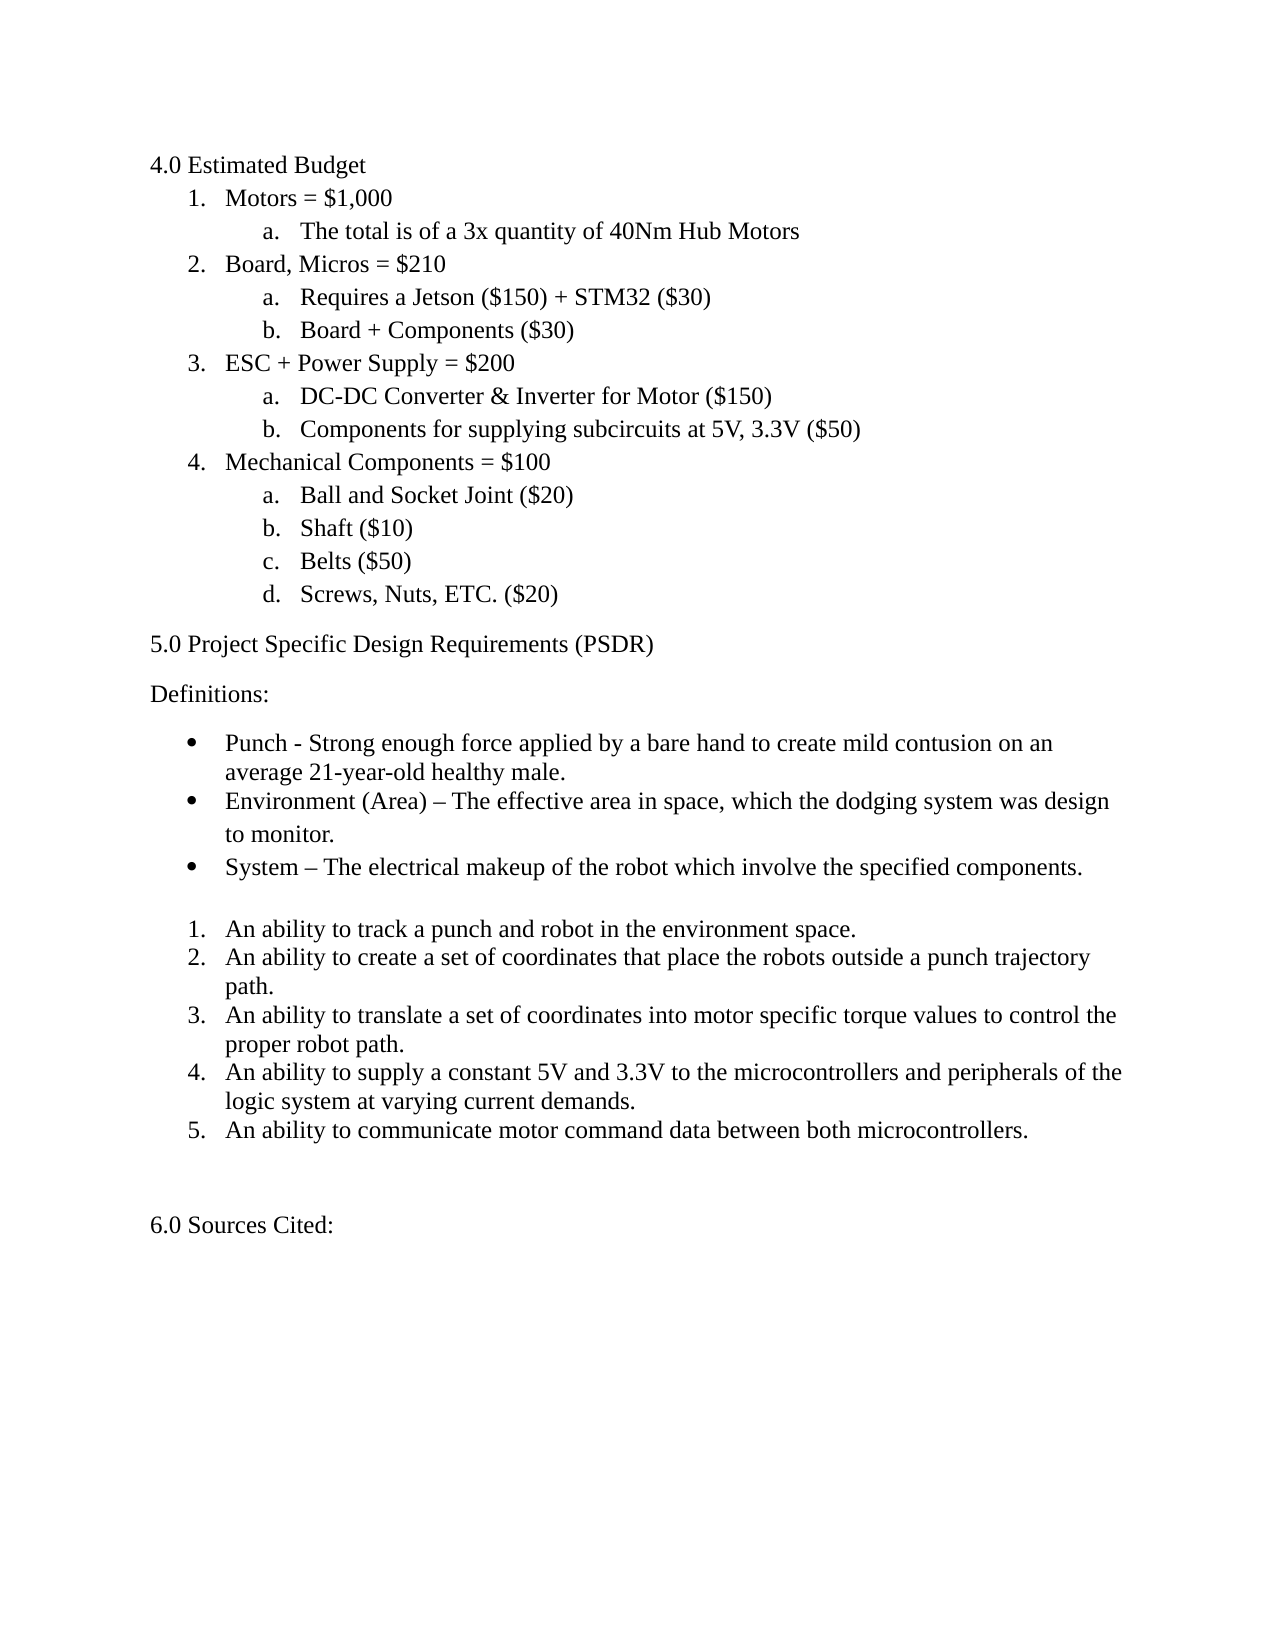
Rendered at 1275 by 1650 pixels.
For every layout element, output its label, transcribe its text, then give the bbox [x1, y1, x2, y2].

text 5.0 Project Specific Design Requirements (PSDR) [150, 629, 1125, 658]
list Punch - Strong enough force applied by a bare hand to create mild contusion on an average 21-year-old healthy male. [187, 728, 1125, 786]
list An ability to supply a constant 5V and 3.3V to the microcontrollers and peripherals of the logic system at varying current demands. [187, 1057, 1125, 1115]
list Estimated Budget [150, 150, 1125, 179]
list The total is of a 3x quantity of 40Nm Hub Motors [262, 216, 1125, 245]
list Environment (Area) – The effective area in space, which the dodging system was design to monitor. [187, 786, 1125, 848]
list Requires a Jetson ($150) + STM32 ($30) [262, 282, 1125, 311]
list An ability to communicate motor command data between both microcontrollers. [187, 1115, 1125, 1144]
list An ability to track a punch and robot in the environment space. [187, 914, 1125, 942]
list Mechanical Components = $100 [187, 447, 1125, 476]
list Screws, Nuts, ETC. ($20) [262, 579, 1125, 608]
list Motors = $1,000 [187, 183, 1125, 212]
list Shaft ($10) [262, 513, 1125, 542]
list An ability to translate a set of coordinates into motor specific torque values to control the proper robot path. [187, 1000, 1125, 1057]
text 6.0 Sources Cited: [150, 1210, 1125, 1239]
list Components for supplying subcircuits at 5V, 3.3V ($50) [262, 414, 1125, 443]
list Board + Components ($30) [262, 315, 1125, 344]
list An ability to create a set of coordinates that place the robots outside a punch trajectory path. [187, 942, 1125, 1000]
list Board, Micros = $210 [187, 249, 1125, 278]
list ESC + Power Supply = $200 [187, 348, 1125, 377]
list DC-DC Converter & Inverter for Motor ($150) [262, 381, 1125, 410]
list Belts ($50) [262, 546, 1125, 575]
text Definitions: [150, 679, 1125, 707]
list Ball and Socket Joint ($20) [262, 480, 1125, 509]
list System – The electrical makeup of the robot which involve the specified components. [187, 852, 1125, 881]
